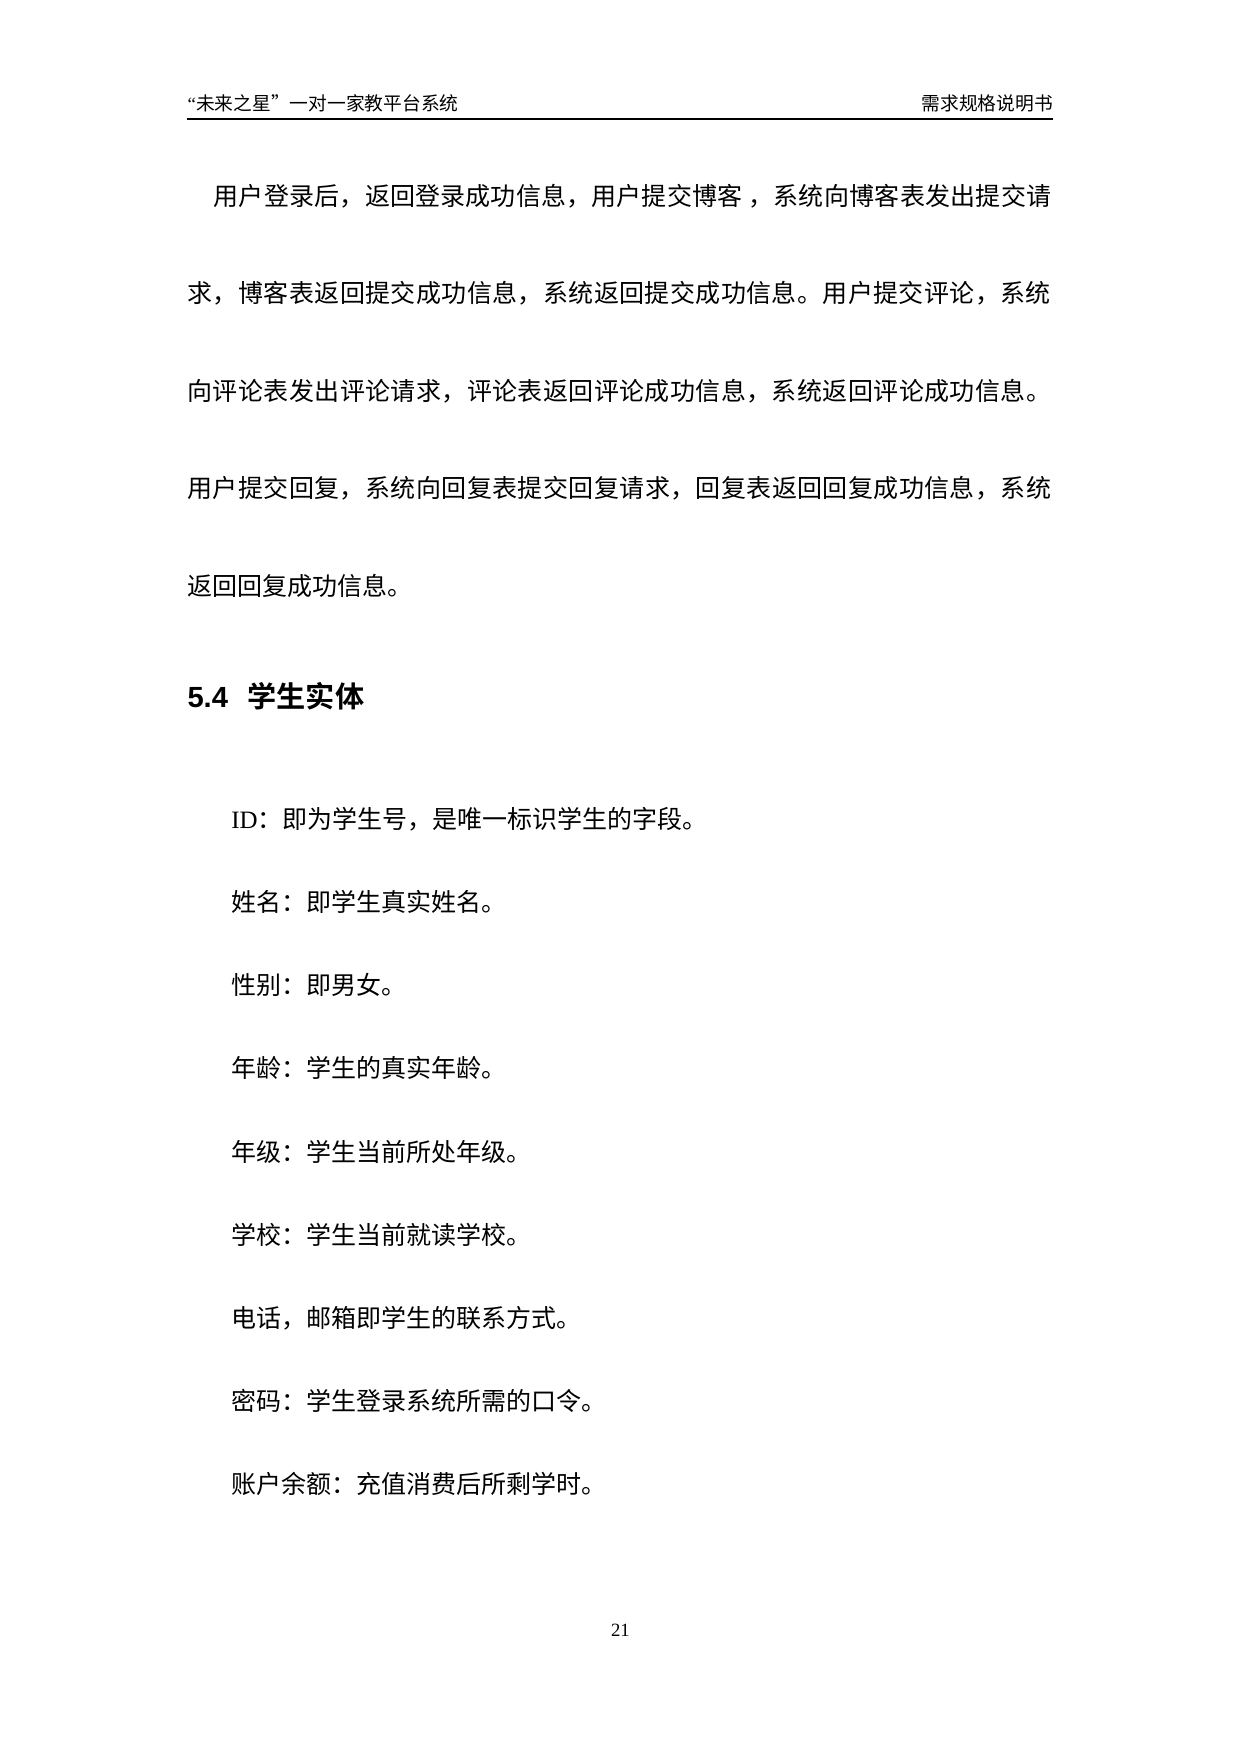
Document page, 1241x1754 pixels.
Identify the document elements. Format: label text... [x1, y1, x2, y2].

text 密码：学生登录系统所需的口令。 [231, 1367, 1053, 1432]
text 电话，邮箱即学生的联系方式。 [231, 1284, 1053, 1349]
text 姓名：即学生真实姓名。 [231, 868, 1053, 933]
subtitle 学生实体 [187, 662, 1053, 727]
text 年级：学生当前所处年级。 [231, 1118, 1053, 1183]
text 学校：学生当前就读学校。 [231, 1201, 1053, 1266]
text ID：即为学生号，是唯一标识学生的字段。 [231, 785, 1053, 850]
text 用户登录后，返回登录成功信息，用户提交博客 ，系统向博客表发出提交请求，博客表返回提交成功信息，系统返回提交成功信息。用户提交评论，系统向评论表发出评论请求，评论表返回评论成功信息，系统返回评论成功信息。用户提交回复，系统向回复表提交回复请求，回复表返回回复成功信息，系统返回回复成功信息。 [187, 162, 1053, 617]
text 性别：即男女。 [231, 951, 1053, 1016]
text 账户余额：充值消费后所剩学时。 [231, 1450, 1053, 1515]
text 年龄：学生的真实年龄。 [231, 1034, 1053, 1099]
